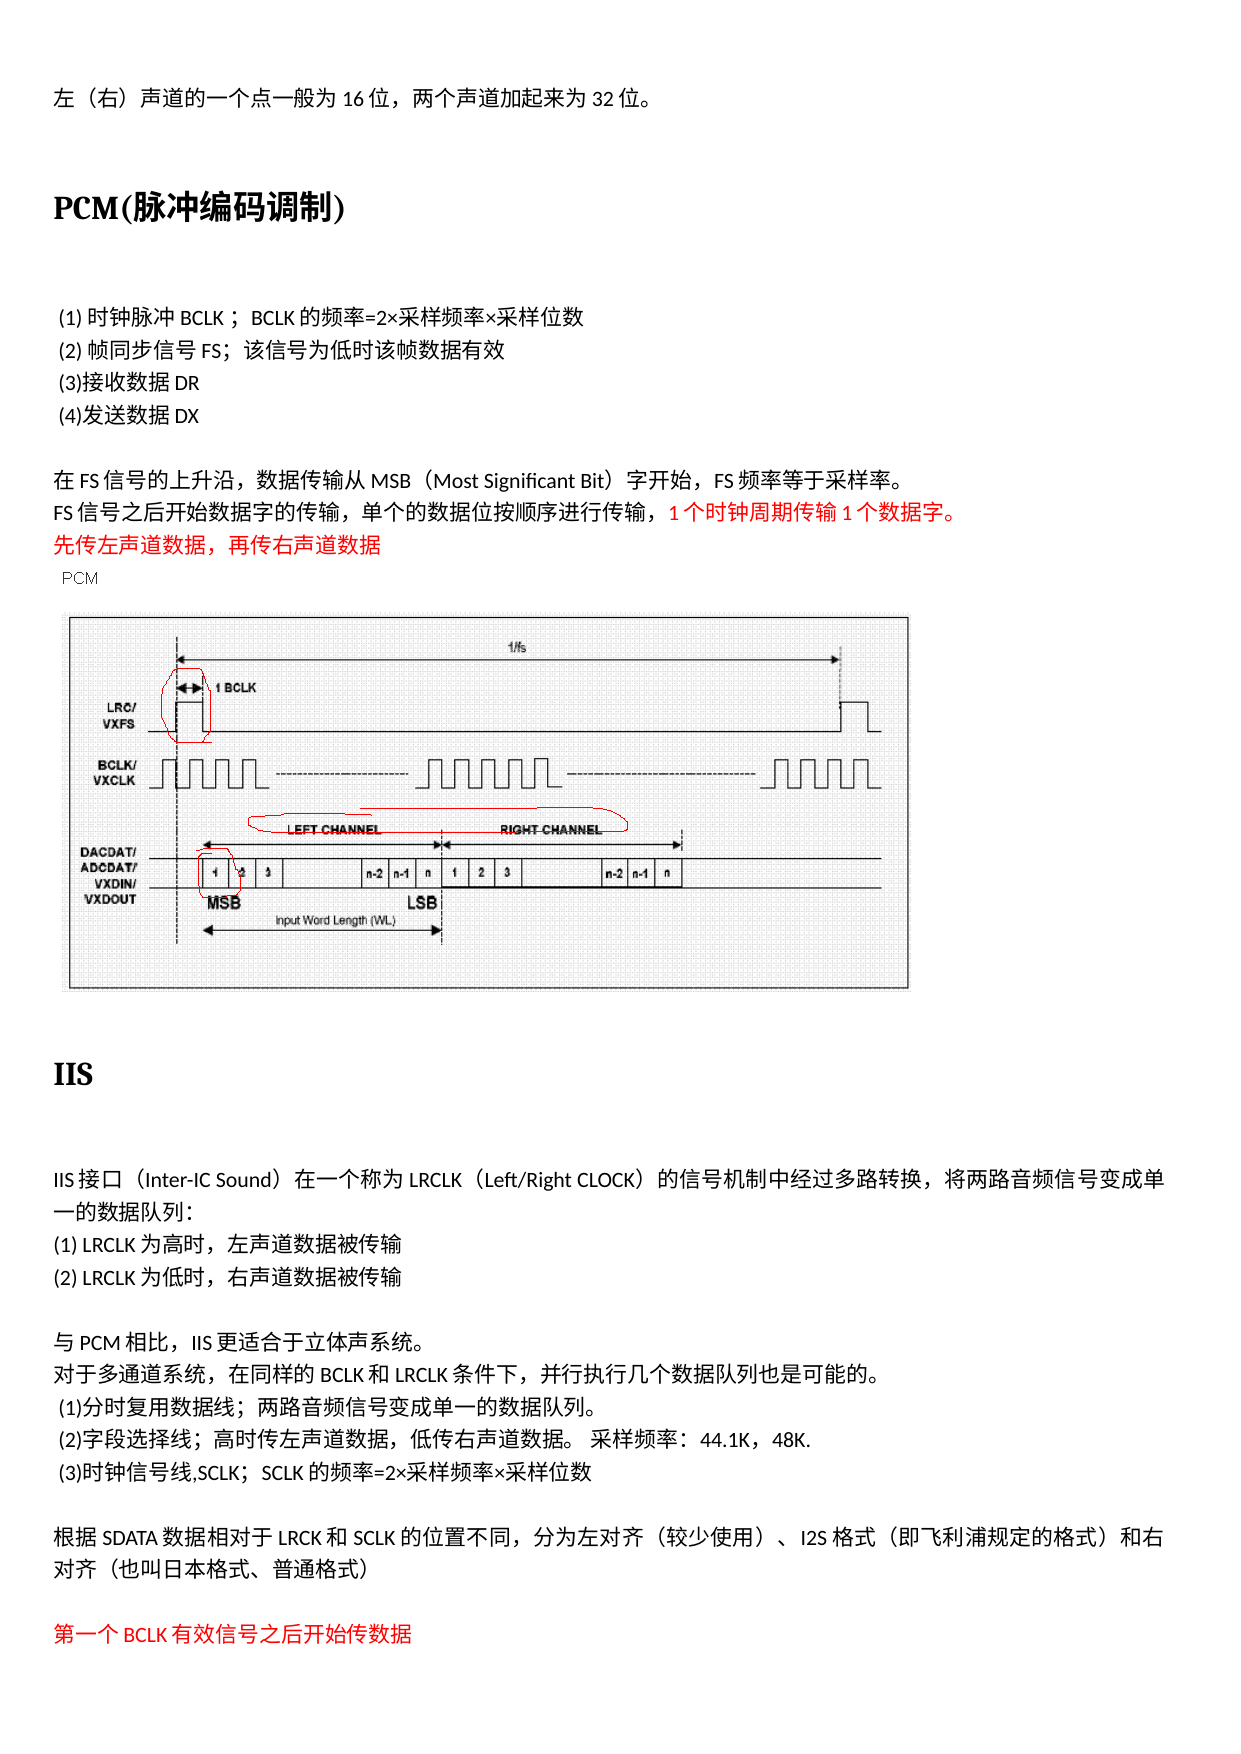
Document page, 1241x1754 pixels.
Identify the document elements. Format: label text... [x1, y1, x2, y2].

text (2)字段选择线；高时传左声道数据，低传右声道数据。 采样频率：44.1K，48K. [53, 1422, 1165, 1454]
picture [53, 560, 918, 996]
text 第一个BCLK有效信号之后开始传数据 [53, 1617, 1165, 1649]
text (3)时钟信号线,SCLK；SCLK的频率=2×采样频率×采样位数 [53, 1454, 1165, 1487]
text (1) LRCLK为高时，左声道数据被传输 [53, 1227, 1165, 1259]
subtitle IIS [53, 1042, 1165, 1107]
text (2) 帧同步信号FS；该信号为低时该帧数据有效 [53, 332, 1165, 365]
text (1)分时复用数据线；两路音频信号变成单一的数据队列。 [53, 1389, 1165, 1422]
text (1) 时钟脉冲 BCLK ；BCLK的频率=2×采样频率×采样位数 [53, 300, 1165, 332]
text 与PCM相比，IIS更适合于立体声系统。 [53, 1324, 1165, 1357]
subtitle PCM(脉冲编码调制) [53, 173, 1165, 238]
text FS信号之后开始数据字的传输，单个的数据位按顺序进行传输，1个时钟周期传输1个数据字。 [53, 495, 1165, 527]
text 对于多通道系统，在同样的BCLK和LRCLK条件下，并行执行几个数据队列也是可能的。 [53, 1357, 1165, 1389]
text 左（右）声道的一个点一般为16位，两个声道加起来为32位。 [53, 81, 1165, 113]
text IIS接口（Inter-IC Sound）在一个称为LRCLK（Left/Right CLOCK）的信号机制中经过多路转换，将两路音频信号变成单一的数据队列： [53, 1162, 1165, 1227]
text 根据SDATA数据相对于LRCK和SCLK的位置不同，分为左对齐（较少使用）、I2S格式（即飞利浦规定的格式）和右对齐（也叫日本格式、普通格式） [53, 1519, 1165, 1584]
text (3)接收数据DR [53, 365, 1165, 397]
text (2) LRCLK为低时，右声道数据被传输 [53, 1259, 1165, 1292]
text (4)发送数据DX [53, 397, 1165, 430]
text 在FS信号的上升沿，数据传输从MSB（Most Significant Bit）字开始，FS频率等于采样率。 [53, 462, 1165, 495]
text 先传左声道数据，再传右声道数据 [53, 527, 1165, 560]
